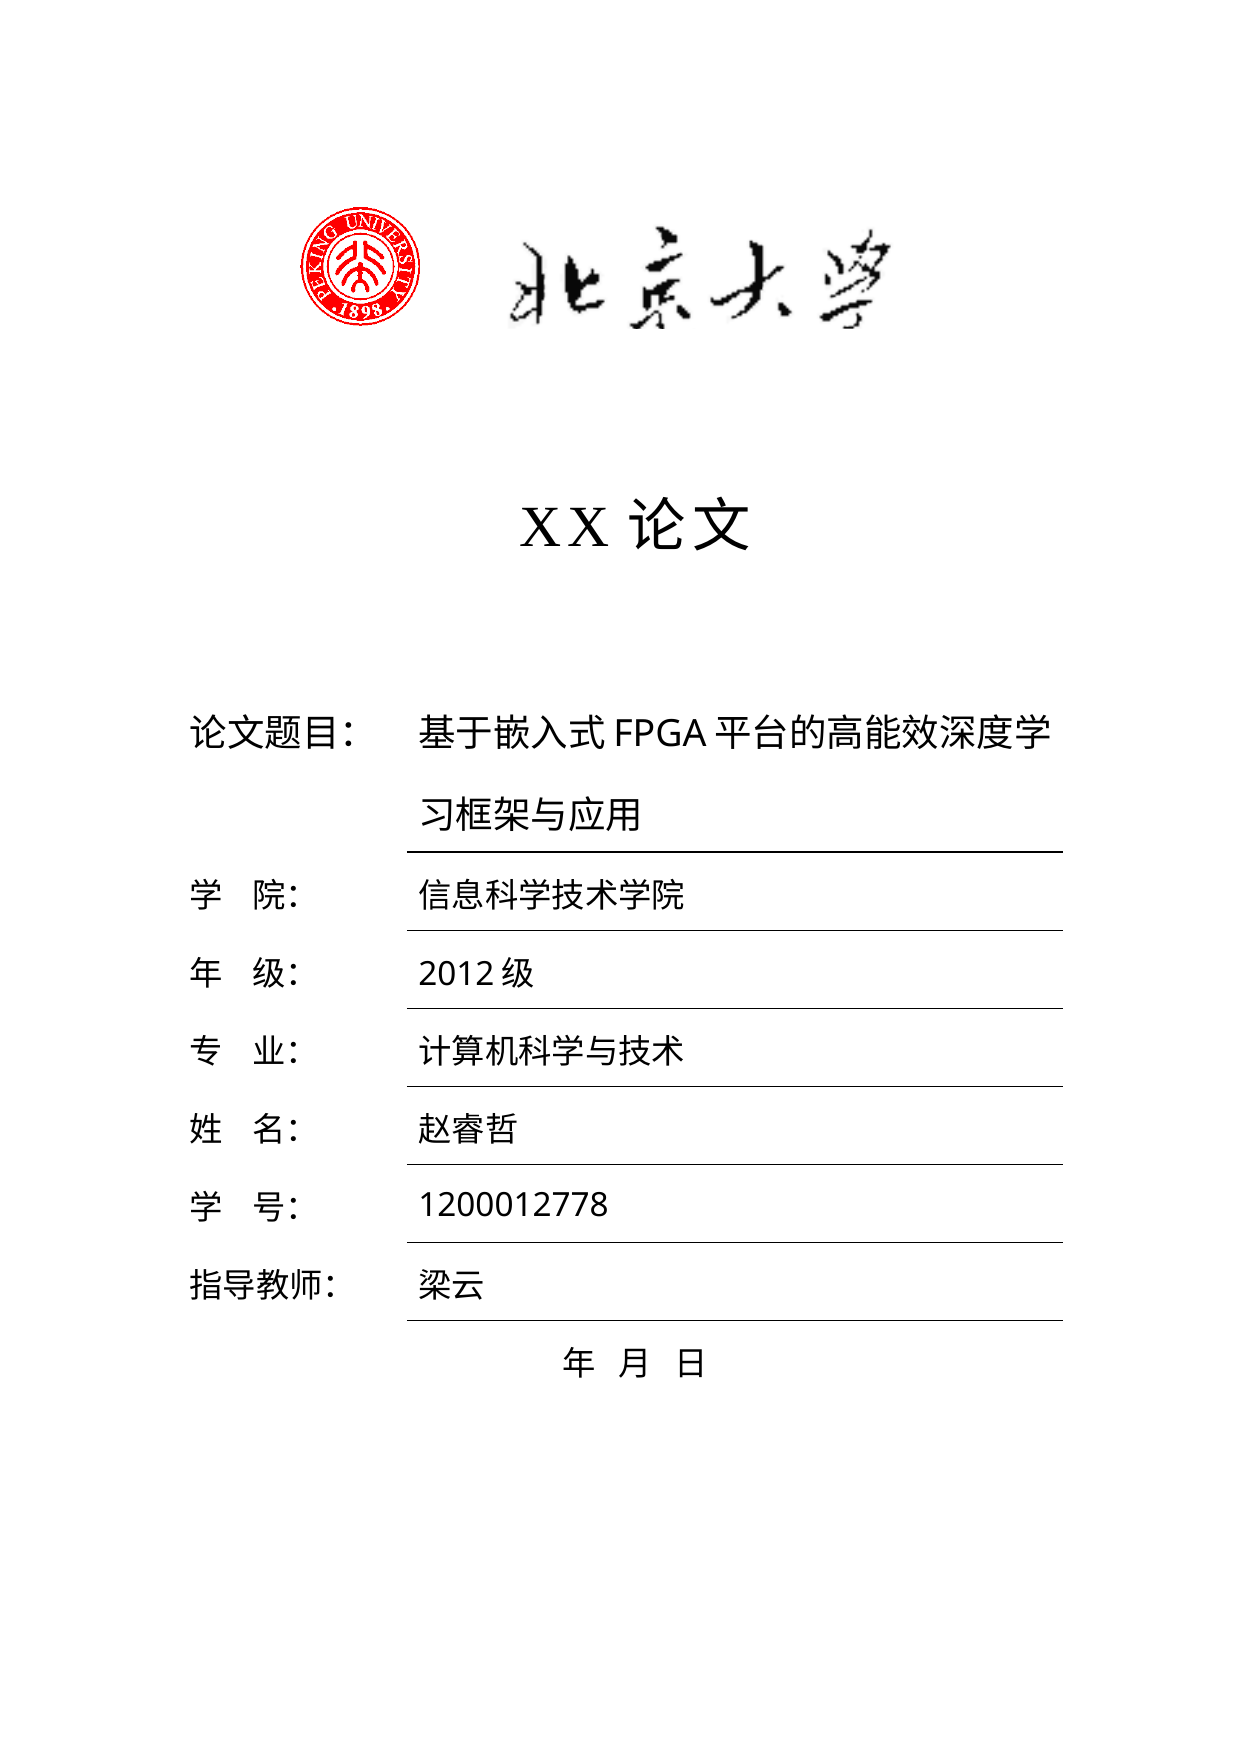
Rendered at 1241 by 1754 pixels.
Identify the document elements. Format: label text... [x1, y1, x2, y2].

table_cell 学 院： [178, 851, 407, 929]
table_header 基于嵌入式FPGA平台的高能效深度学习框架与应用 [407, 687, 1063, 851]
table_cell 学 号： [178, 1164, 407, 1242]
text XX论文 [165, 472, 1104, 569]
picture [300, 207, 420, 326]
table_cell 信息科学技术学院 [407, 853, 1063, 929]
table_cell 指导教师： [178, 1242, 407, 1320]
table_cell 专 业： [178, 1008, 407, 1086]
table_cell 1200012778 [407, 1165, 1063, 1242]
table_cell 2012级 [407, 931, 1063, 1008]
table_cell 年 级： [178, 930, 407, 1008]
table_cell 姓 名： [178, 1086, 407, 1164]
table_cell 计算机科学与技术 [407, 1009, 1063, 1086]
table_cell 赵睿哲 [407, 1087, 1063, 1164]
text 年 月 日 [165, 874, 1104, 1394]
table_cell 梁云 [407, 1243, 1063, 1320]
table_header 论文题目： [178, 687, 407, 851]
